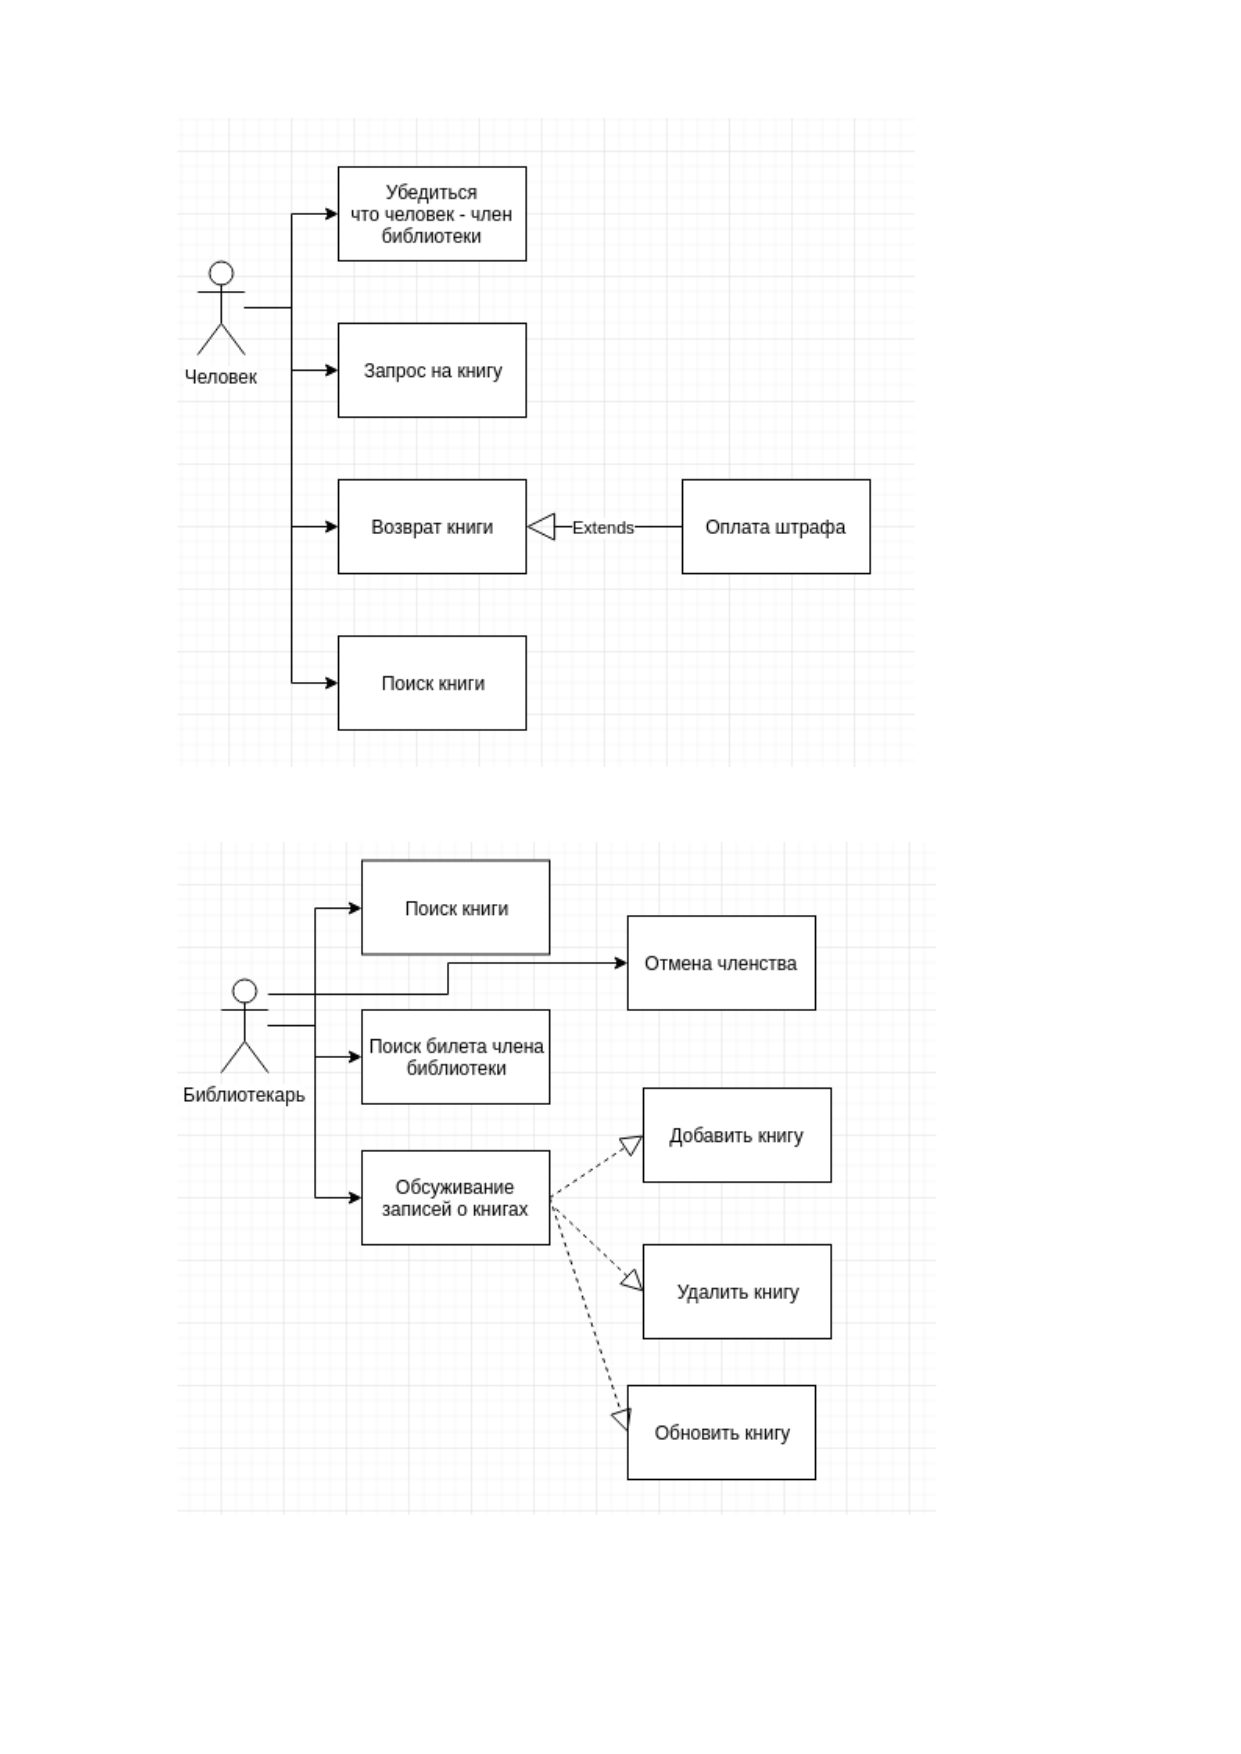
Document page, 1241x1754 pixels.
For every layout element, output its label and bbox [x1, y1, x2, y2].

picture [177, 842, 937, 1515]
picture [177, 118, 915, 767]
